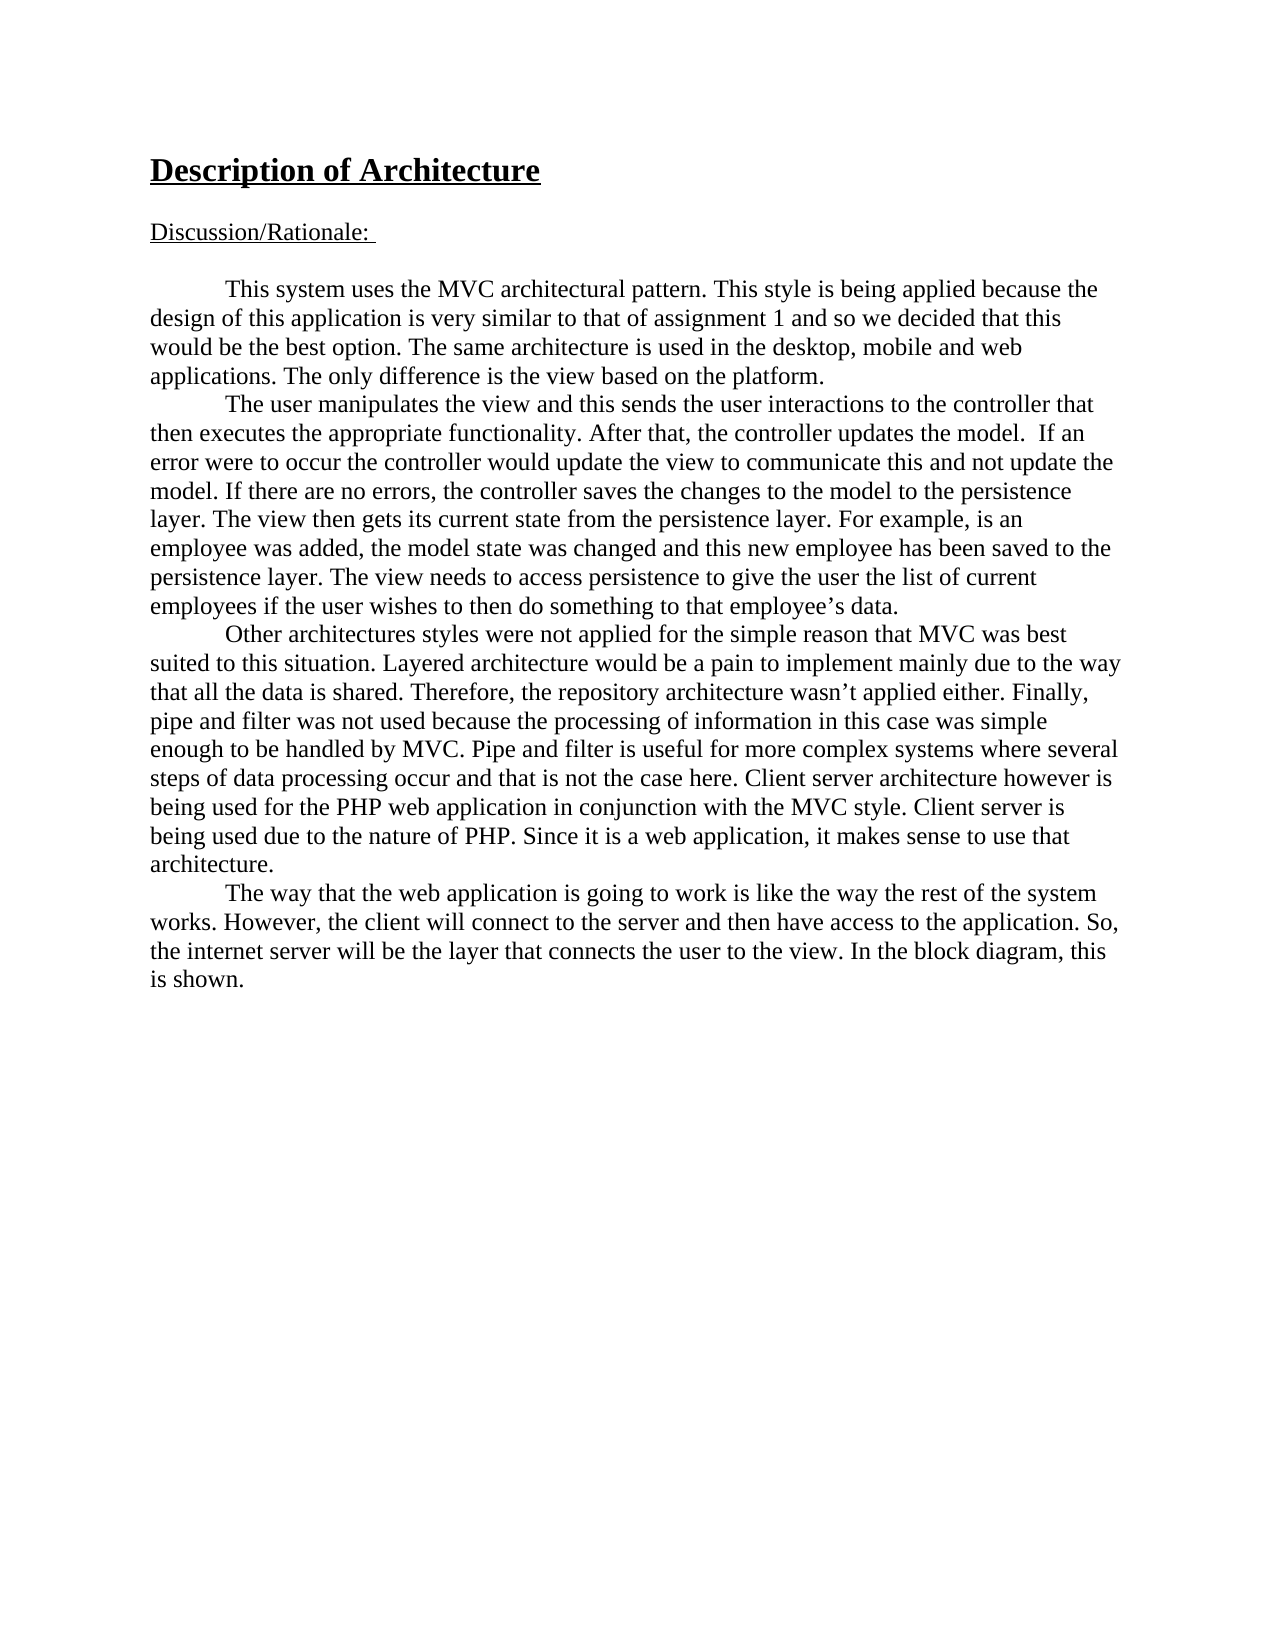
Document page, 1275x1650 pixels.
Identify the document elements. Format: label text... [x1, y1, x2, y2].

text The user manipulates the view and this sends the user interactions to the controller that then executes the appropriate functionality. After that, the controller updates the model. If an error were to occur the controller would update the view to communicate this and not update the model. If there are no errors, the controller saves the changes to the model to the persistence layer. The view then gets its current state from the persistence layer. For example, is an employee was added, the model state was changed and this new employee has been saved to the persistence layer. The view needs to access persistence to give the user the list of current employees if the user wishes to then do something to that employee’s data. [150, 389, 1125, 619]
text Other architectures styles were not applied for the simple reason that MVC was best suited to this situation. Layered architecture would be a pain to implement mainly due to the way that all the data is shared. Therefore, the repository architecture wasn’t applied either. Finally, pipe and filter was not used because the processing of information in this case was simple enough to be handled by MVC. Pipe and filter is useful for more complex systems where several steps of data processing occur and that is not the case here. Client server architecture however is being used for the PHP web application in conjunction with the MVC style. Client server is being used due to the nature of PHP. Since it is a web application, it makes sense to use that architecture. [150, 619, 1125, 878]
text Description of Architecture [150, 150, 1125, 188]
text Discussion/Rationale: [150, 217, 1125, 246]
text The way that the web application is going to work is like the way the rest of the system works. However, the client will connect to the server and then have access to the application. So, the internet server will be the layer that connects the user to the view. In the block diagram, this is shown. [150, 878, 1125, 993]
text This system uses the MVC architectural pattern. This style is being applied because the design of this application is very similar to that of assignment 1 and so we decided that this would be the best option. The same architecture is used in the desktop, mobile and web applications. The only difference is the view based on the platform. [150, 274, 1125, 389]
